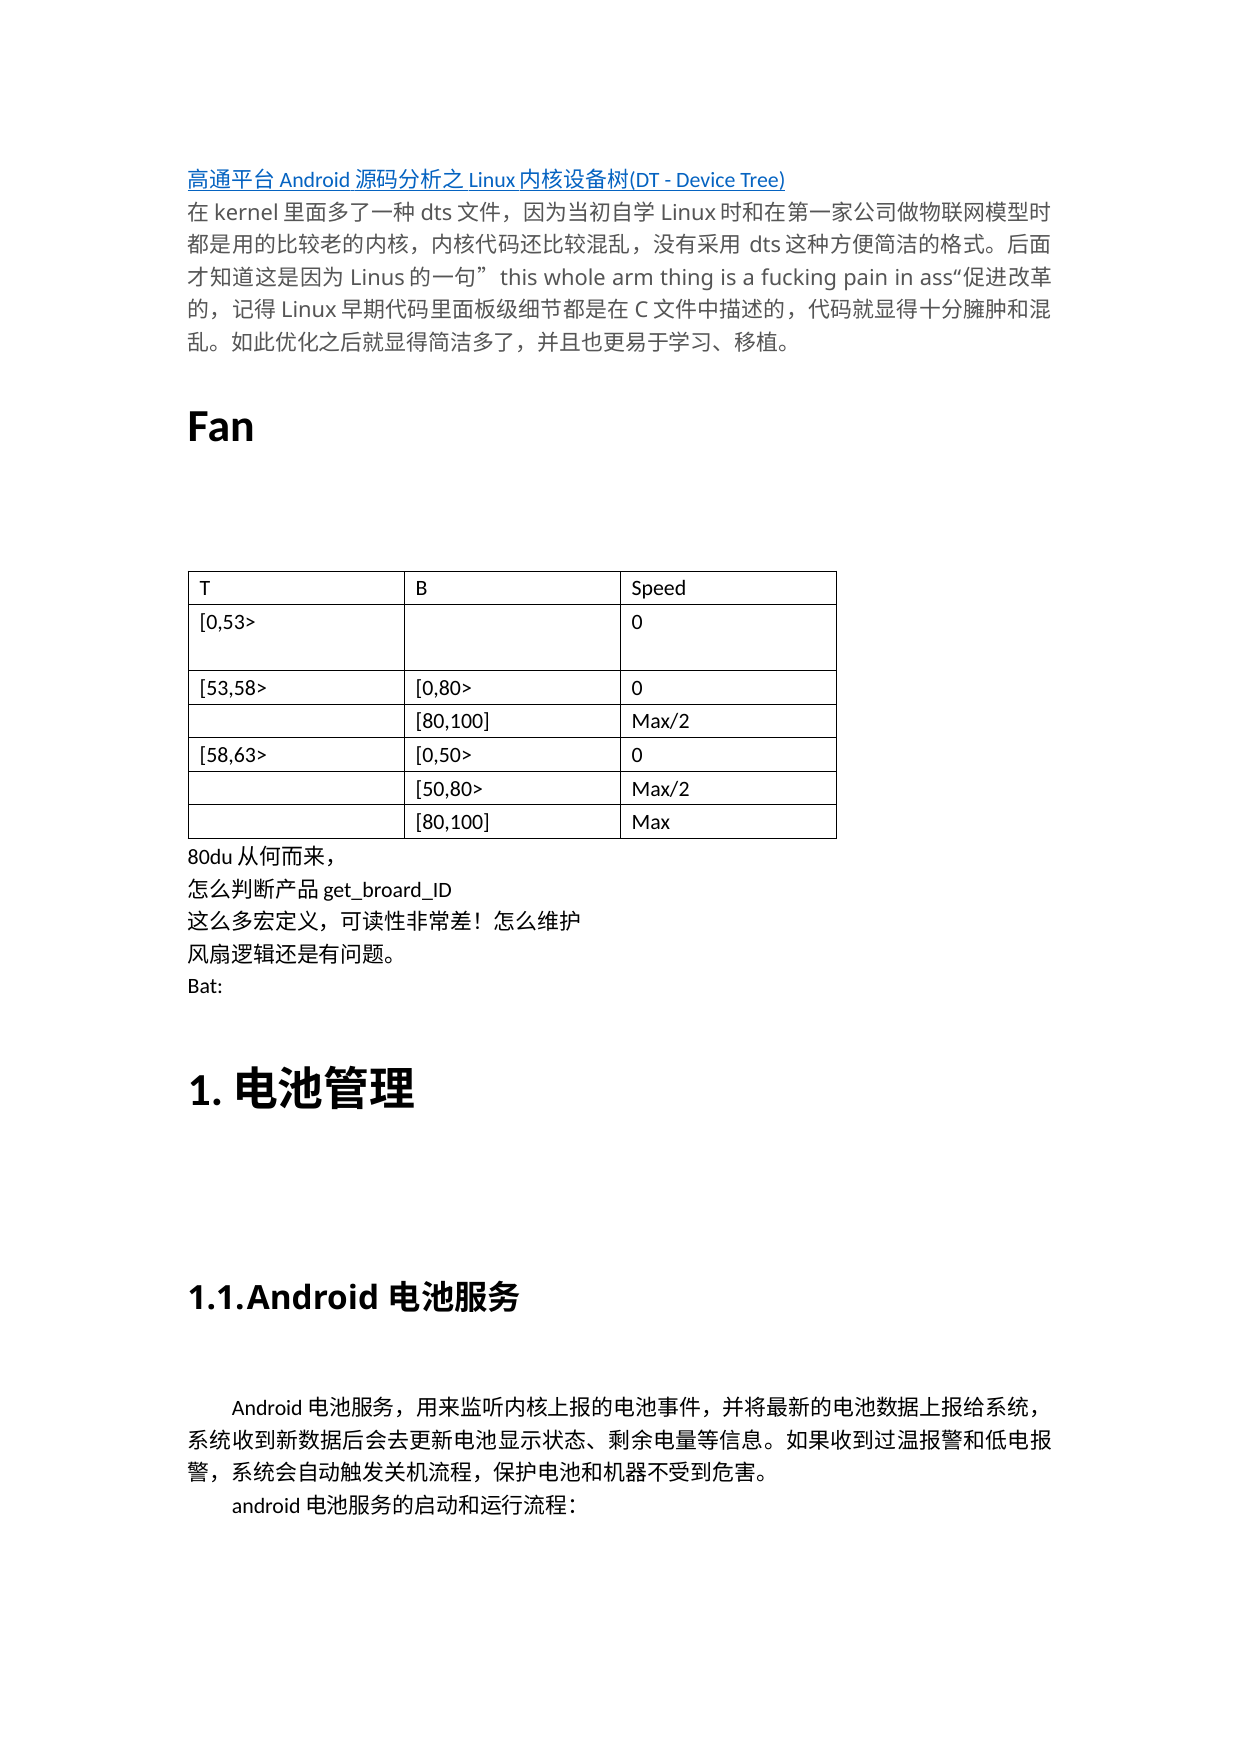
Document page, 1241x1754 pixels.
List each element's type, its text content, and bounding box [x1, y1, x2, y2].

table_cell [189, 705, 404, 737]
text 风扇逻辑还是有问题。 [187, 936, 1053, 969]
table_cell [58,63> [189, 738, 404, 771]
table_header B [405, 572, 620, 604]
text 在kernel里面多了一种dts文件，因为当初自学Linux时和在第一家公司做物联网模型时都是用的比较老的内核，内核代码还比较混乱，没有采用dts这种方便简洁的格式。后面才知道这是因为Linus的一句”this whole arm thing is a fucking pain in ass“促进改革的，记得Linux早期代码里面板级细节都是在C文件中描述的，代码就显得十分臃肿和混乱。如此优化之后就显得简洁多了，并且也更易于学习、移植。 [187, 194, 1053, 357]
table_cell Max [621, 805, 836, 838]
table_cell 0 [621, 738, 836, 771]
table_cell [189, 805, 404, 838]
table_cell [0,53> [189, 605, 404, 670]
text Android电池服务，用来监听内核上报的电池事件，并将最新的电池数据上报给系统，系统收到新数据后会去更新电池显示状态、剩余电量等信息。如果收到过温报警和低电报警，系统会自动触发关机流程，保护电池和机器不受到危害。 [187, 1390, 1053, 1487]
table_cell Max/2 [621, 772, 836, 804]
text 80du 从何而来， [187, 839, 1053, 871]
table_cell [0,50> [405, 738, 620, 771]
text Bat: [187, 969, 1053, 1001]
text 高通平台Android源码分析之Linux内核设备树(DT - Device Tree) [187, 162, 1053, 194]
table_header T [189, 572, 404, 604]
subtitle Fan [187, 392, 1053, 457]
table_cell 0 [621, 605, 836, 670]
table_cell 0 [621, 671, 836, 704]
table_cell [80,100] [405, 705, 620, 737]
table_header Speed [621, 572, 836, 604]
table_cell [0,80> [405, 671, 620, 704]
table_cell [53,58> [189, 671, 404, 704]
table_cell [80,100] [405, 805, 620, 838]
subtitle 电池管理 [187, 1037, 1053, 1134]
text android电池服务的启动和运行流程： [187, 1487, 1053, 1520]
table_cell [405, 605, 620, 670]
table_cell Max/2 [621, 705, 836, 737]
subtitle Android 电池服务 [187, 1262, 1053, 1327]
text 怎么判断产品get_broard_ID [187, 871, 1053, 904]
table_cell [50,80> [405, 772, 620, 804]
text 这么多宏定义，可读性非常差！怎么维护 [187, 904, 1053, 936]
table_cell [189, 772, 404, 804]
